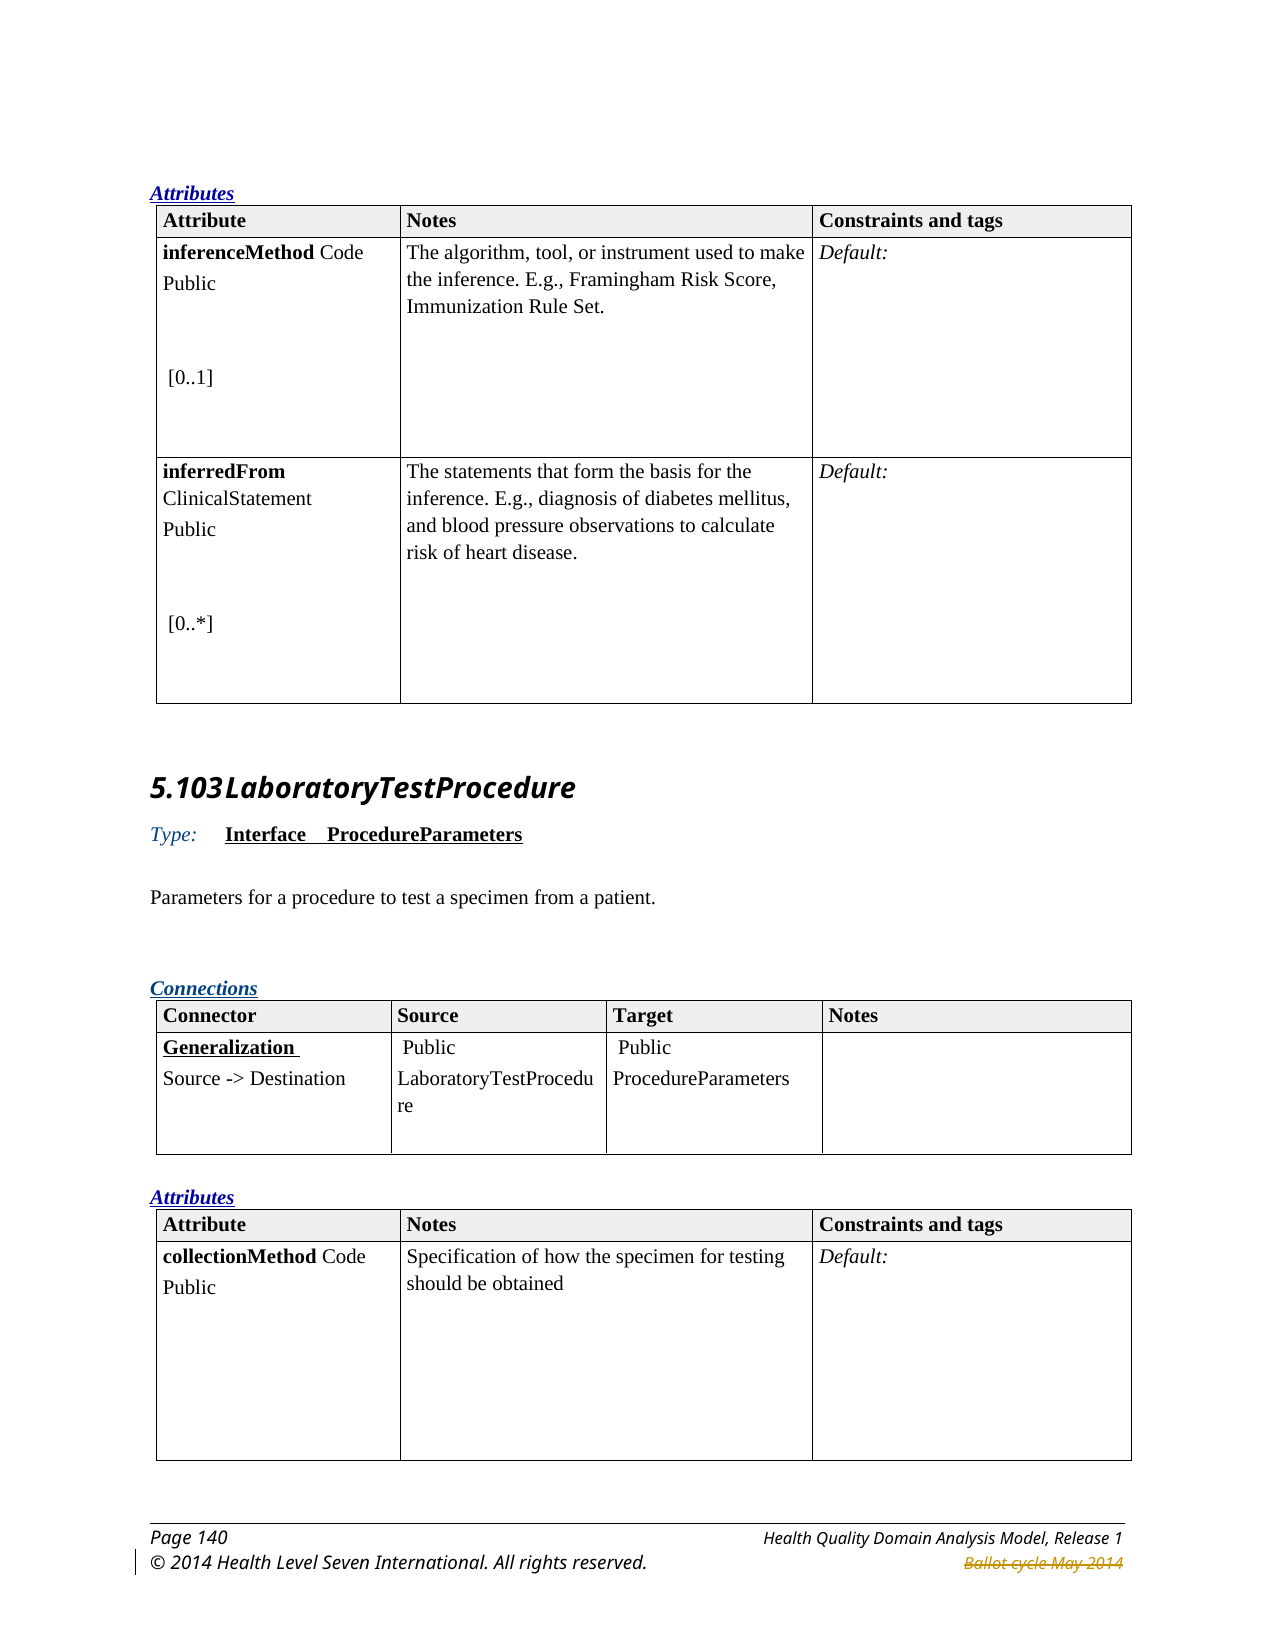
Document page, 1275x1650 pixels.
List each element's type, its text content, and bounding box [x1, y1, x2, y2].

text Type: Interface ProcedureParameters [150, 820, 1125, 847]
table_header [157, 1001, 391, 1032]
list Attributes [150, 1185, 1125, 1209]
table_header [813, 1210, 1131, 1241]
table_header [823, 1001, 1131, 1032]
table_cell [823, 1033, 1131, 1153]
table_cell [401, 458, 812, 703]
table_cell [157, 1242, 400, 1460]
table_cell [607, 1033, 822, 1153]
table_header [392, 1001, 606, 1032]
list Connections [150, 976, 1125, 1000]
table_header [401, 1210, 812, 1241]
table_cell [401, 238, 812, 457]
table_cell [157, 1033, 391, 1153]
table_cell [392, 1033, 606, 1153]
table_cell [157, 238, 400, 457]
list Attributes [150, 181, 1125, 205]
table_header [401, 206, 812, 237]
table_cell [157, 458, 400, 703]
text Parameters for a procedure to test a specimen from a patient. [150, 882, 1125, 909]
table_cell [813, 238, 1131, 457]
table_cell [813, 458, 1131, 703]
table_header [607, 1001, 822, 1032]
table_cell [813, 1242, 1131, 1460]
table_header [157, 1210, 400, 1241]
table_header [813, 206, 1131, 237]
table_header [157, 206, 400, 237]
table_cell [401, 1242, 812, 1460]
subtitle LaboratoryTestProcedure [150, 768, 1125, 807]
